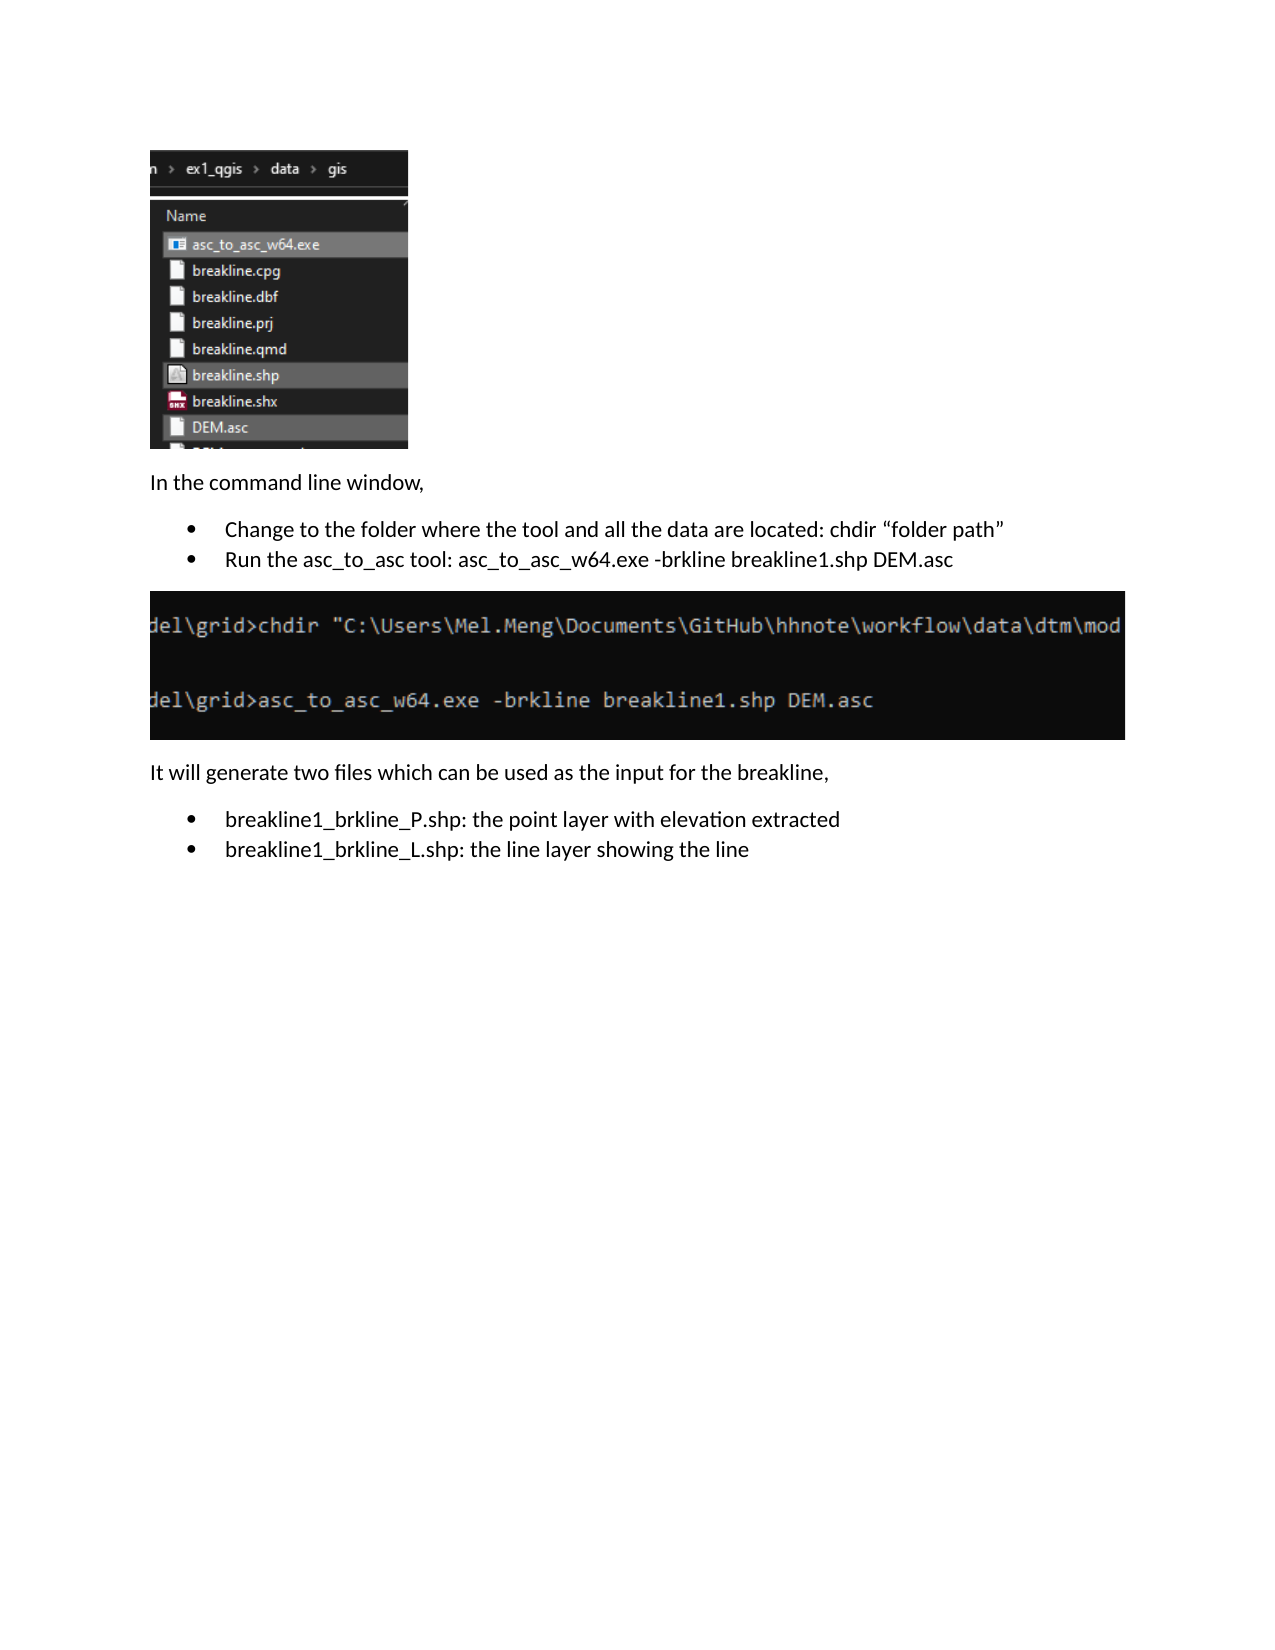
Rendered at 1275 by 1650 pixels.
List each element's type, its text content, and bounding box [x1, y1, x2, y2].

list breakline1_brkline_L.shp: the line layer showing the line [187, 836, 1125, 864]
text In the command line window, [150, 468, 1125, 496]
list breakline1_brkline_P.shp: the point layer with elevation extracted [187, 805, 1125, 833]
text It will generate two files which can be used as the input for the breakline, [150, 758, 1125, 787]
picture [150, 150, 409, 449]
picture [150, 591, 1125, 740]
list Change to the folder where the tool and all the data are located: chdir “folder path” [187, 515, 1125, 543]
list Run the asc_to_asc tool: asc_to_asc_w64.exe -brkline breakline1.shp DEM.asc [187, 545, 1125, 573]
